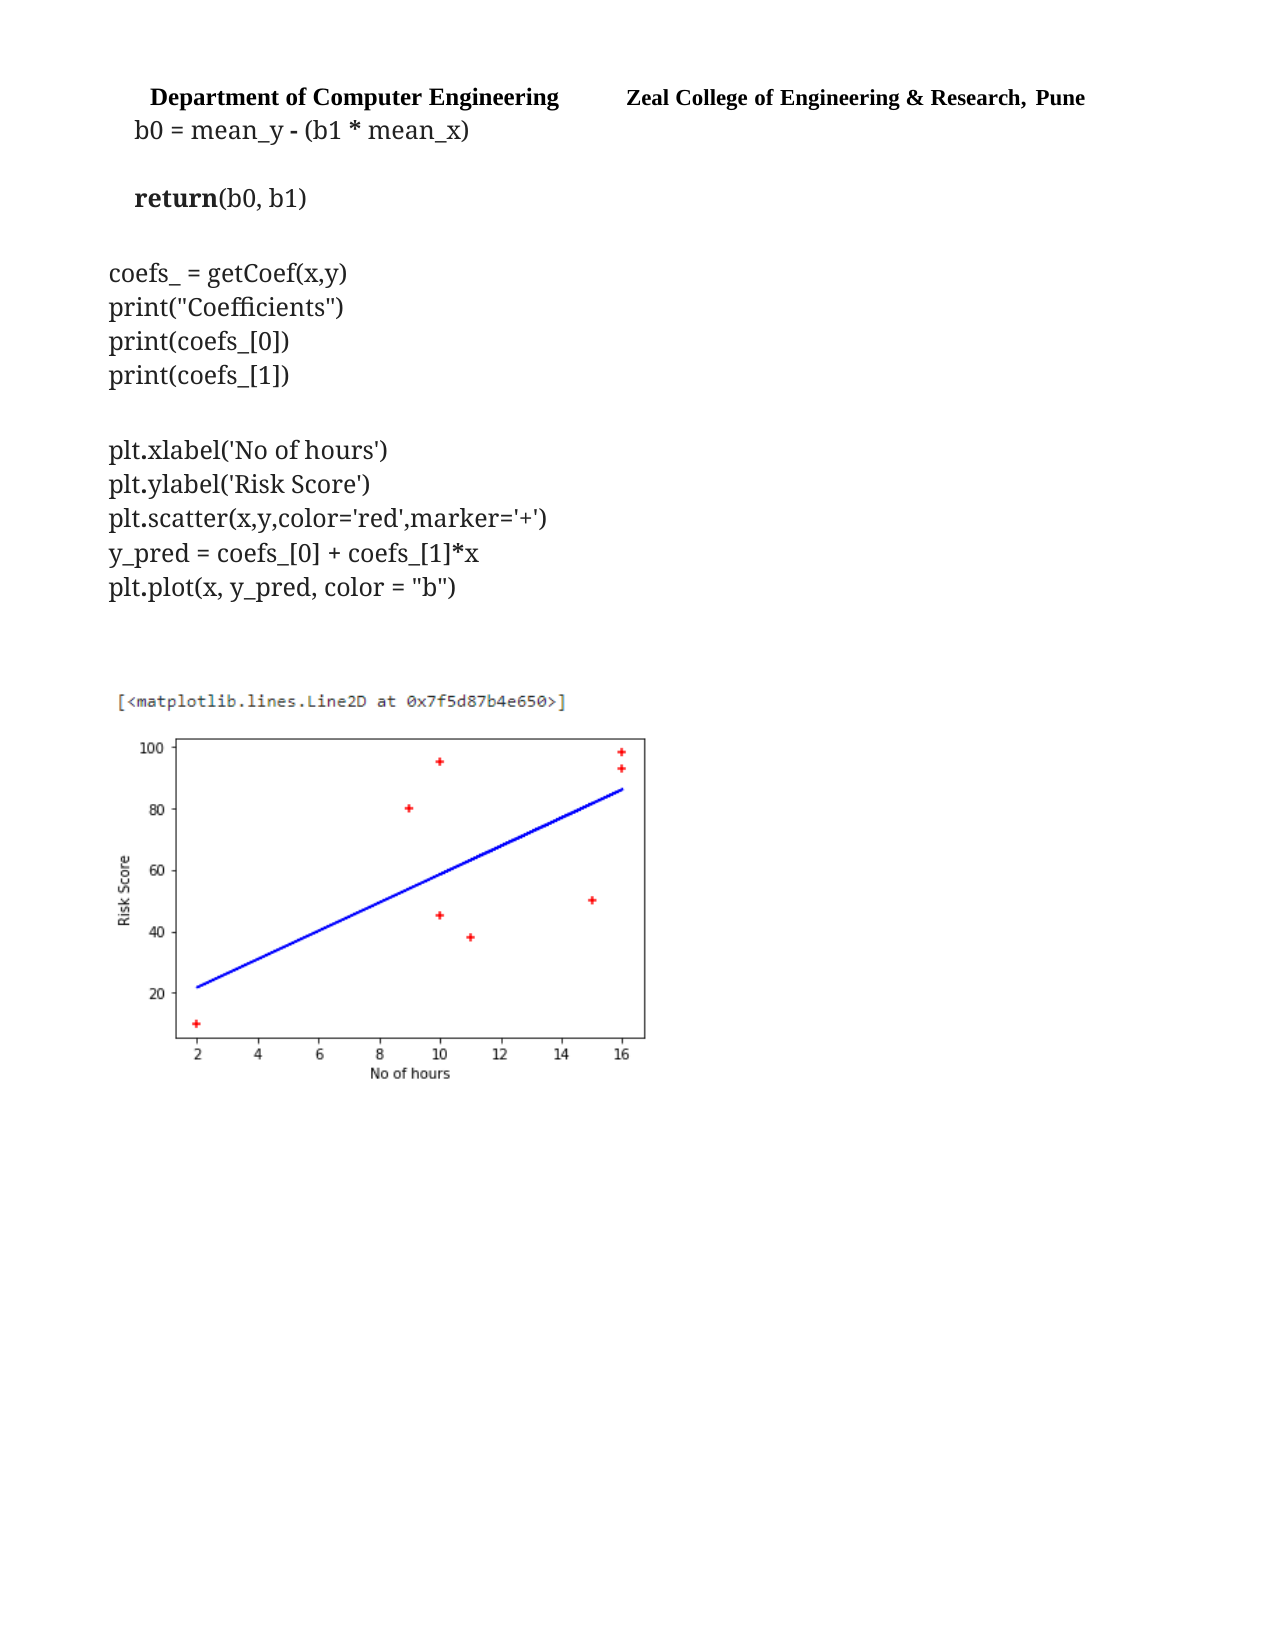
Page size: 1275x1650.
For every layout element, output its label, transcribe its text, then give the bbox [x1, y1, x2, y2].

text y_pred = coefs_[0] + coefs_[1]*x [108, 535, 1167, 569]
text print(coefs_[1]) [108, 358, 1167, 392]
text print(coefs_[0]) [108, 324, 1167, 358]
text plt.plot(x, y_pred, color = "b") [108, 569, 1167, 603]
text plt.scatter(x,y,color='red',marker='+') [108, 501, 1167, 535]
text return(b0, b1) [108, 181, 1167, 215]
text plt.xlabel('No of hours') [108, 433, 1167, 467]
text print("Coefficients") [108, 290, 1167, 324]
text coefs_ = getCoef(x,y) [108, 256, 1167, 290]
picture [108, 685, 748, 1105]
text plt.ylabel('Risk Score') [108, 467, 1167, 501]
text b0 = mean_y - (b1 * mean_x) [108, 112, 1167, 147]
